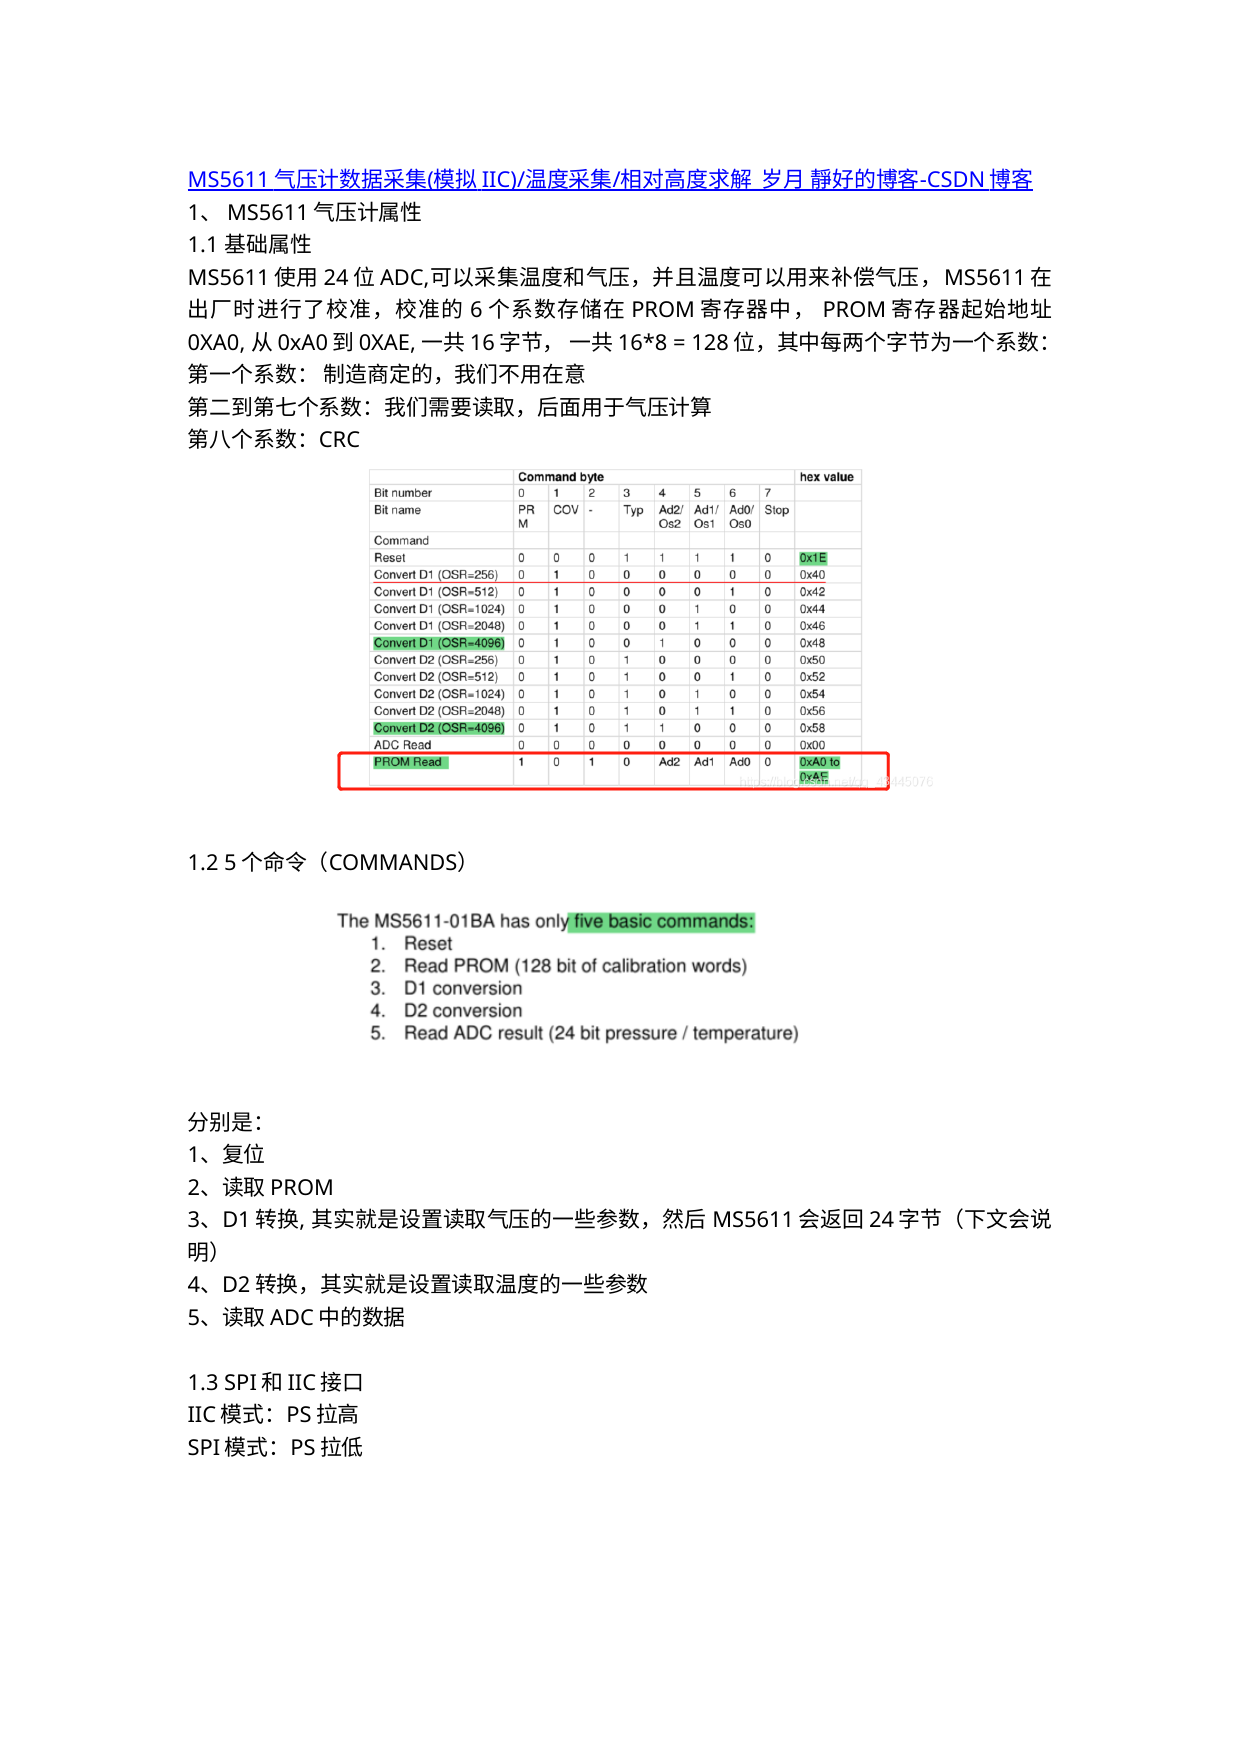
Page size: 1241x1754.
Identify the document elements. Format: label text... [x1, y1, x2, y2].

text 第八个系数：CRC [187, 422, 1053, 454]
text 4、D2转换，其实就是设置读取温度的一些参数 [187, 1267, 1053, 1299]
text MS5611使用24位ADC,可以采集温度和气压，并且温度可以用来补偿气压，MS5611在出厂时进行了校准，校准的6个系数存储在PROM寄存器中， PROM寄存器起始地址0XA0, 从0xA0到0XAE, 一共16字节， 一共16*8 = 128位，其中每两个字节为一个系数： [187, 259, 1053, 357]
text MS5611气压计数据采集(模拟IIC)/温度采集/相对高度求解_岁月 靜好的博客-CSDN博客 [187, 162, 1053, 194]
text 1.2 5个命令（COMMANDS） [187, 844, 1053, 877]
text SPI模式：PS拉低 [187, 1429, 1053, 1462]
text 2、读取PROM [187, 1169, 1053, 1202]
text 第一个系数： 制造商定的，我们不用在意 [187, 357, 1053, 389]
text 3、D1转换, 其实就是设置读取气压的一些参数，然后MS5611会返回24字节（下文会说明） [187, 1202, 1053, 1267]
text 第二到第七个系数：我们需要读取，后面用于气压计算 [187, 389, 1053, 422]
text IIC模式：PS拉高 [187, 1397, 1053, 1429]
text 1.3 SPI和IIC接口 [187, 1364, 1053, 1397]
text 分别是： [187, 1104, 1053, 1137]
picture [305, 902, 867, 1052]
text 1、 MS5611气压计属性 [187, 194, 1053, 227]
text 1、复位 [187, 1137, 1053, 1169]
text 1.1 基础属性 [187, 227, 1053, 259]
text 5、读取ADC中的数据 [187, 1299, 1053, 1332]
picture [300, 458, 940, 796]
